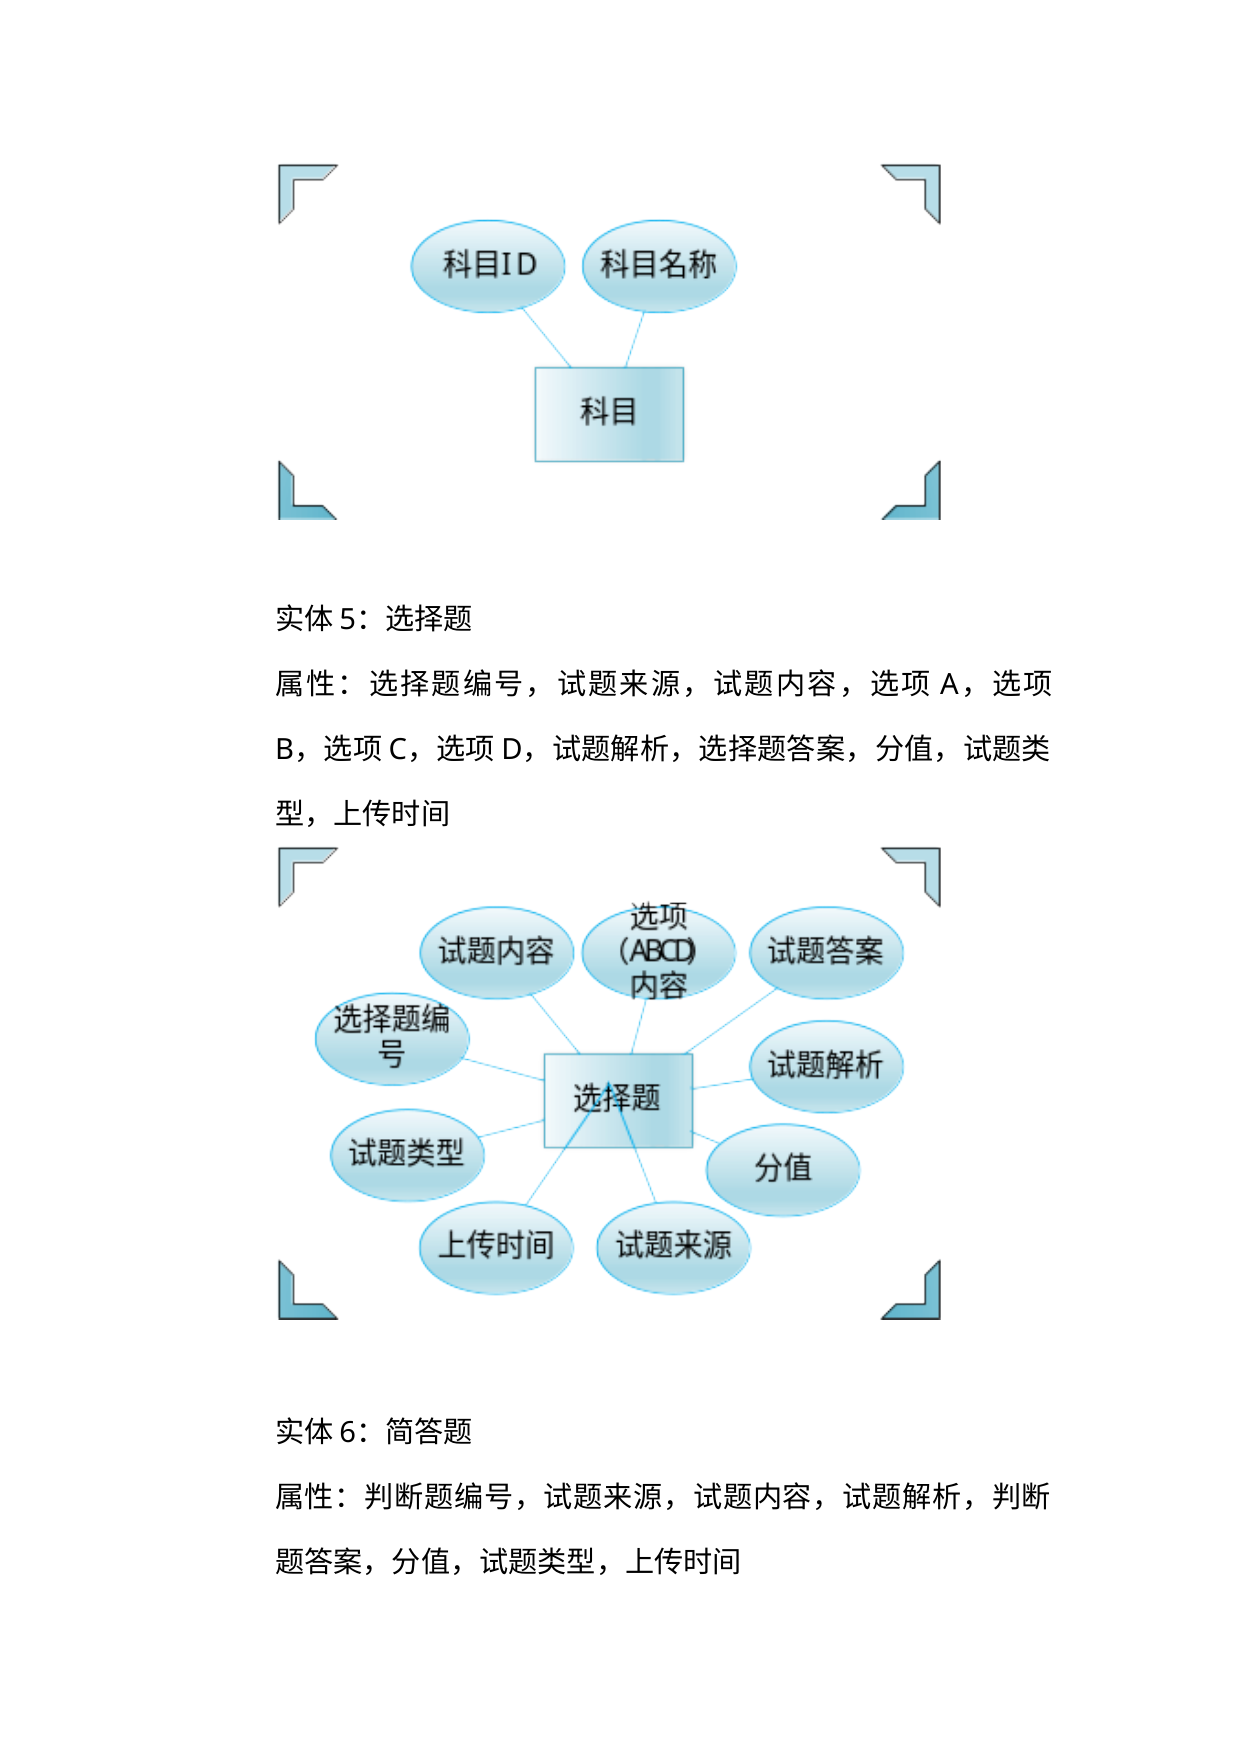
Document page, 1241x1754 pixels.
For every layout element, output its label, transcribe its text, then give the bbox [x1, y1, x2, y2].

list 属性：判断题编号，试题来源，试题内容，试题解析，判断题答案，分值，试题类型，上传时间 [275, 1462, 1053, 1592]
list 实体6：简答题 [275, 1397, 1053, 1462]
list 实体5：选择题 [275, 584, 1053, 649]
list 属性：选择题编号，试题来源，试题内容，选项A，选项B，选项C，选项D，试题解析，选择题答案，分值，试题类型，上传时间 [275, 649, 1053, 844]
